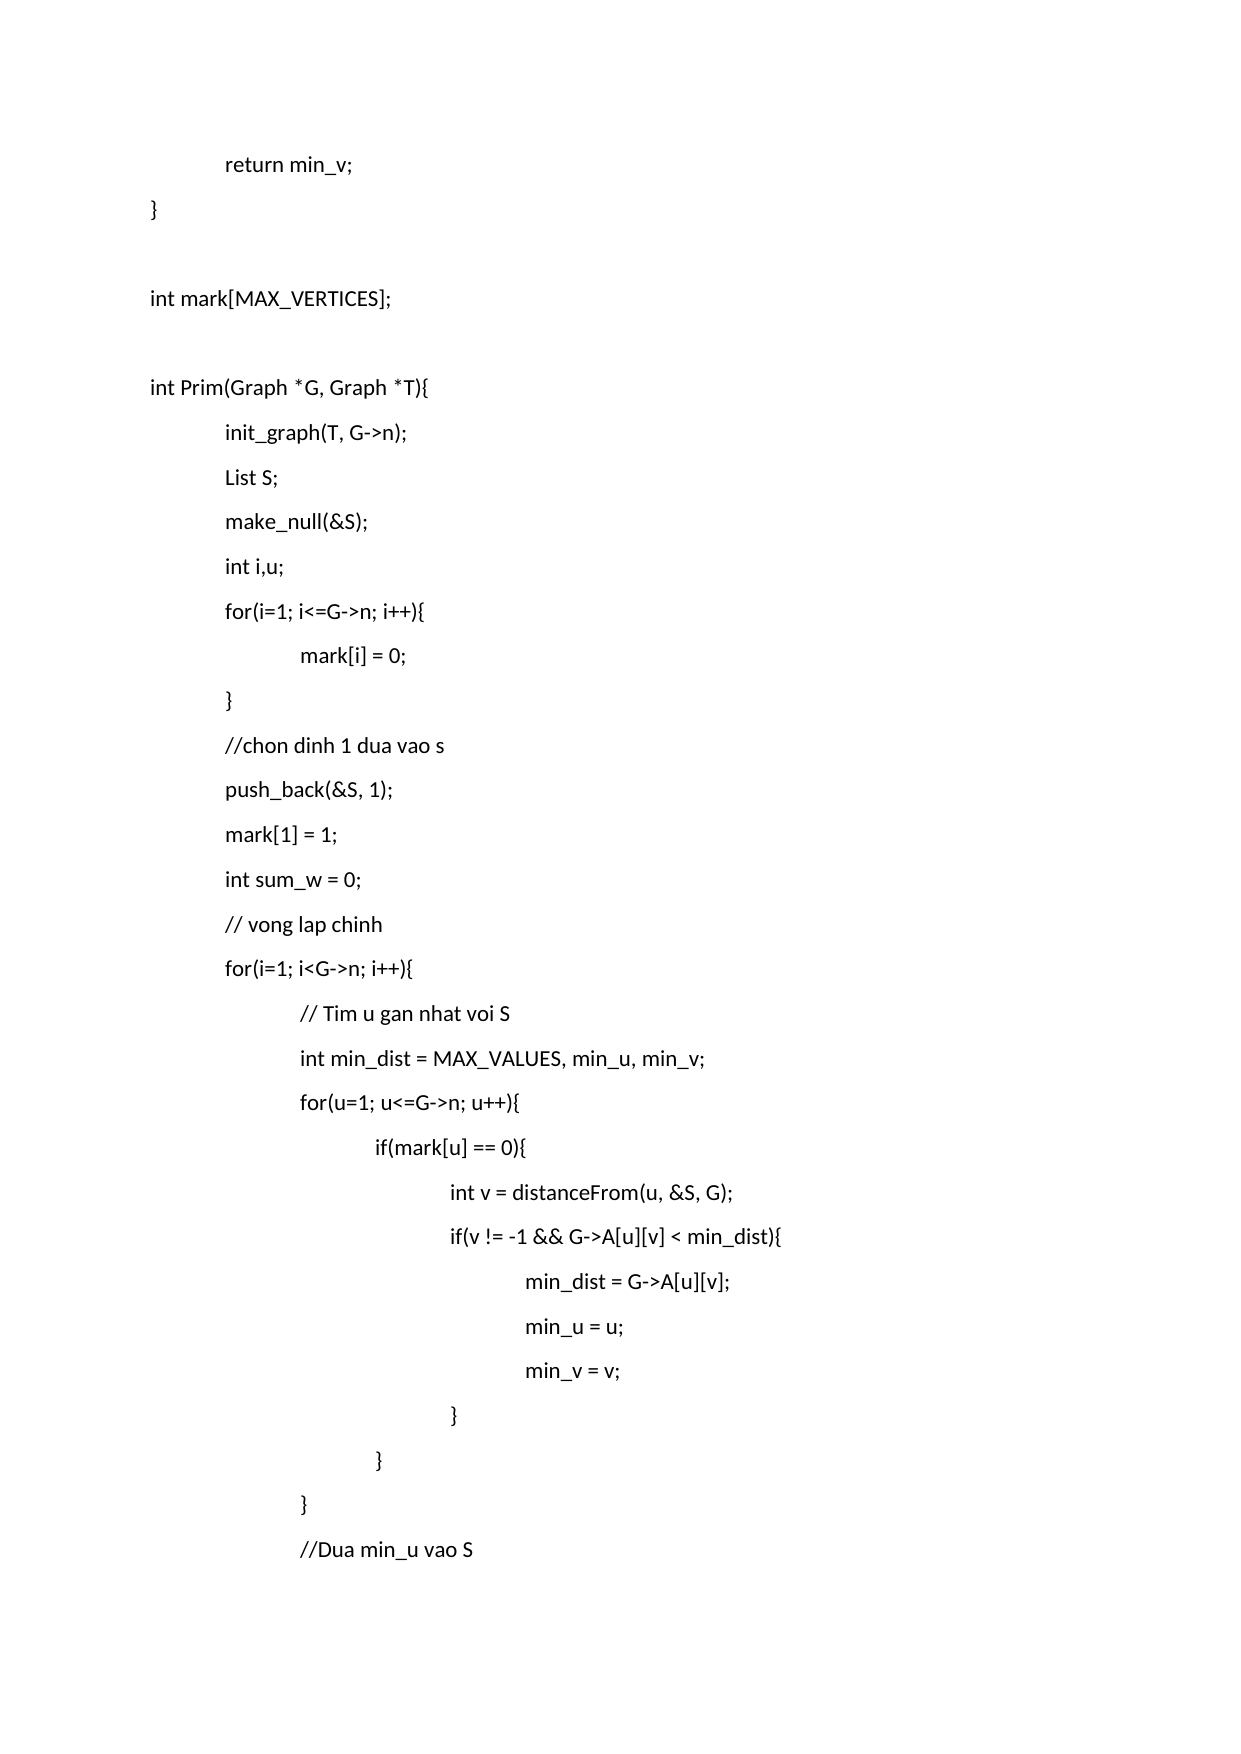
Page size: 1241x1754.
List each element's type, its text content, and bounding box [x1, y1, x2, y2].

text make_null(&S); [150, 507, 1090, 536]
text int i,u; [150, 552, 1090, 580]
text List S; [150, 463, 1090, 491]
text } [150, 1491, 1090, 1519]
text init_graph(T, G->n); [150, 418, 1090, 446]
text mark[1] = 1; [150, 820, 1090, 848]
text // Tim u gan nhat voi S [150, 999, 1090, 1027]
text for(i=1; i<=G->n; i++){ [150, 597, 1090, 625]
text mark[i] = 0; [150, 642, 1090, 669]
text } [150, 1446, 1090, 1474]
text for(u=1; u<=G->n; u++){ [150, 1088, 1090, 1116]
text min_dist = G->A[u][v]; [150, 1267, 1090, 1295]
text //chon dinh 1 dua vao s [150, 731, 1090, 759]
text //Dua min_u vao S [150, 1535, 1090, 1563]
text if(mark[u] == 0){ [150, 1133, 1090, 1161]
text int mark[MAX_VERTICES]; [150, 284, 1090, 312]
text min_u = u; [150, 1312, 1090, 1340]
text push_back(&S, 1); [150, 776, 1090, 804]
text min_v = v; [150, 1357, 1090, 1384]
text int Prim(Graph *G, Graph *T){ [150, 373, 1090, 401]
text for(i=1; i<G->n; i++){ [150, 954, 1090, 982]
text } [150, 1401, 1090, 1429]
text return min_v; [150, 150, 1090, 178]
text int v = distanceFrom(u, &S, G); [150, 1178, 1090, 1206]
text int sum_w = 0; [150, 865, 1090, 893]
text // vong lap chinh [150, 910, 1090, 938]
text int min_dist = MAX_VALUES, min_u, min_v; [150, 1044, 1090, 1072]
text if(v != -1 && G->A[u][v] < min_dist){ [150, 1222, 1090, 1251]
text } [150, 195, 1090, 223]
text } [150, 686, 1090, 714]
